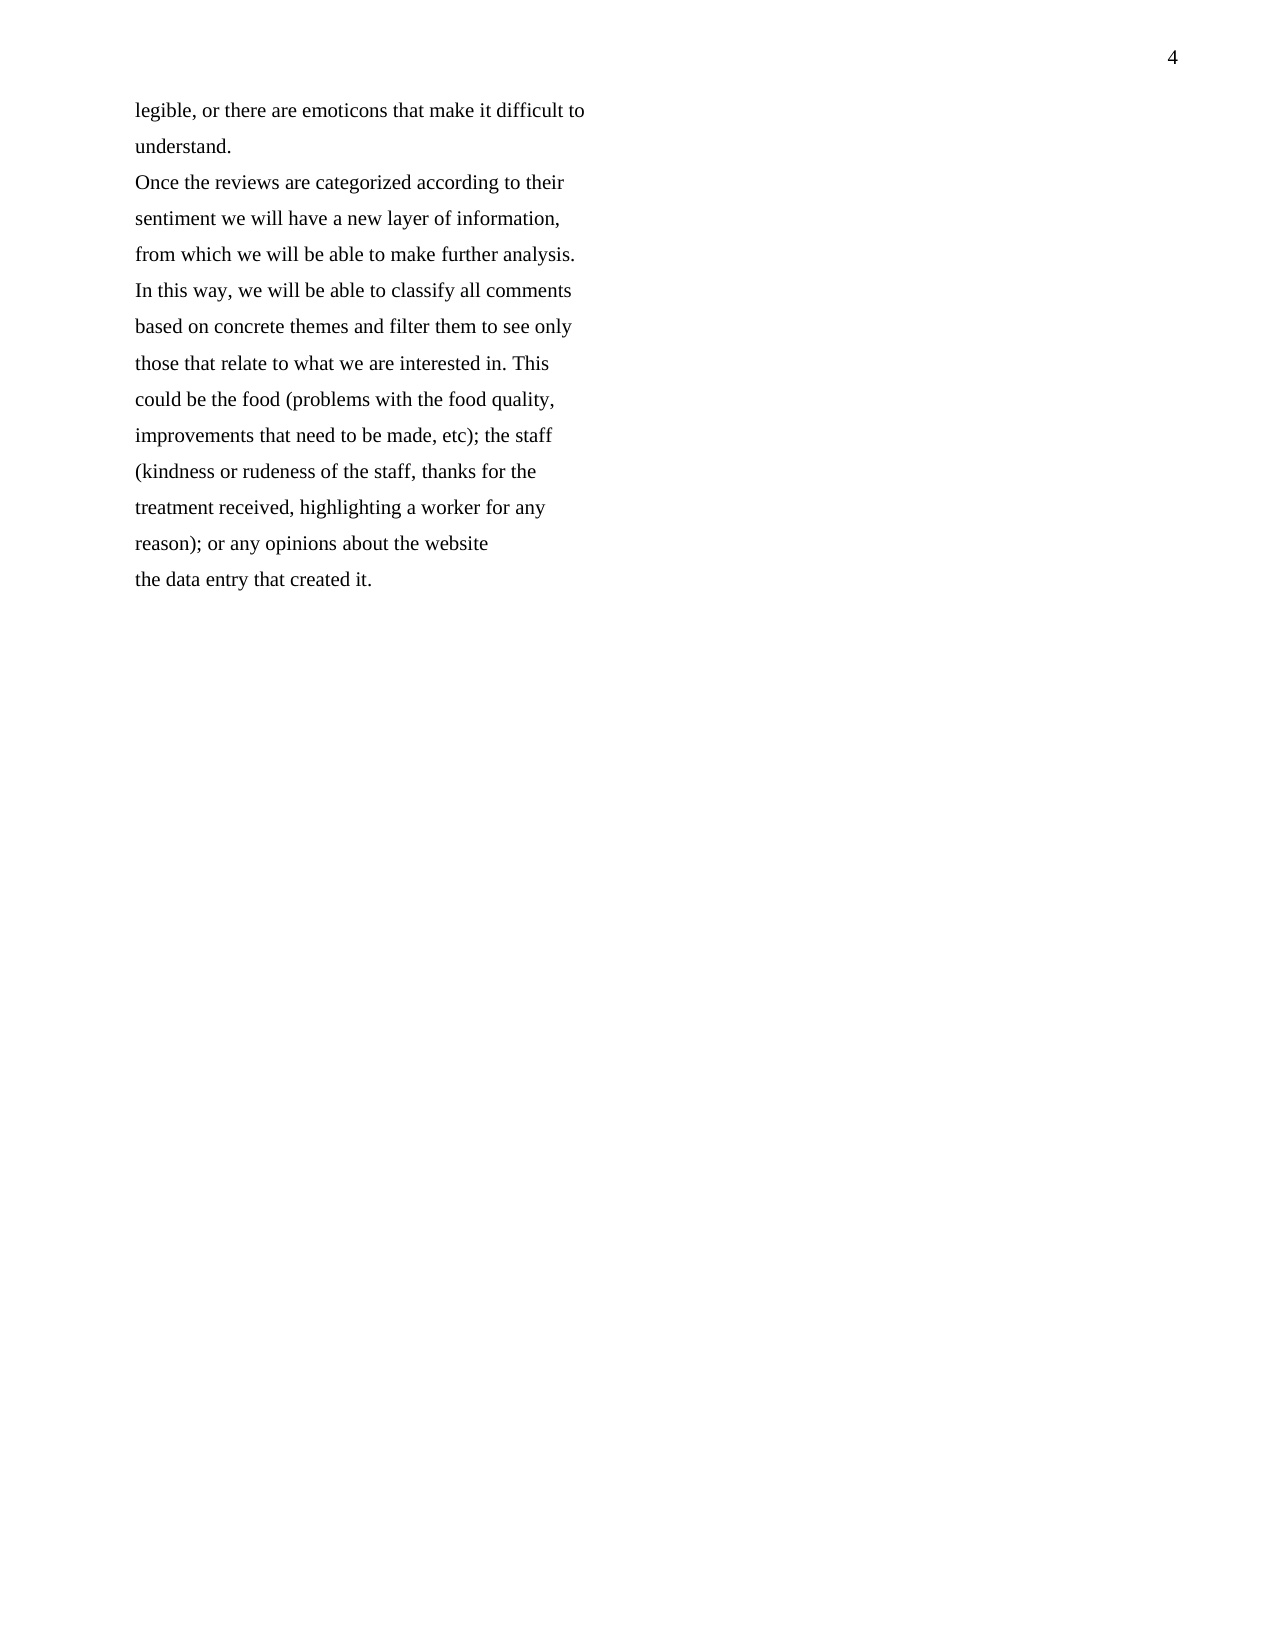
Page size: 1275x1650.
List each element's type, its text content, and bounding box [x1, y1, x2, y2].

text Once the reviews are categorized according to their sentiment we will have a new layer of information, from which we will be able to make further analysis. [135, 170, 600, 266]
text the data entry that created it. [135, 567, 612, 591]
text In this way, we will be able to classify all comments based on concrete themes and filter them to see only those that relate to what we are interested in. This could be the food (problems with the food quality, improvements that need to be made, etc); the staff (kindness or rudeness of the staff, thanks for the treatment received, highlighting a worker for any reason); or any opinions about the website [135, 278, 582, 555]
